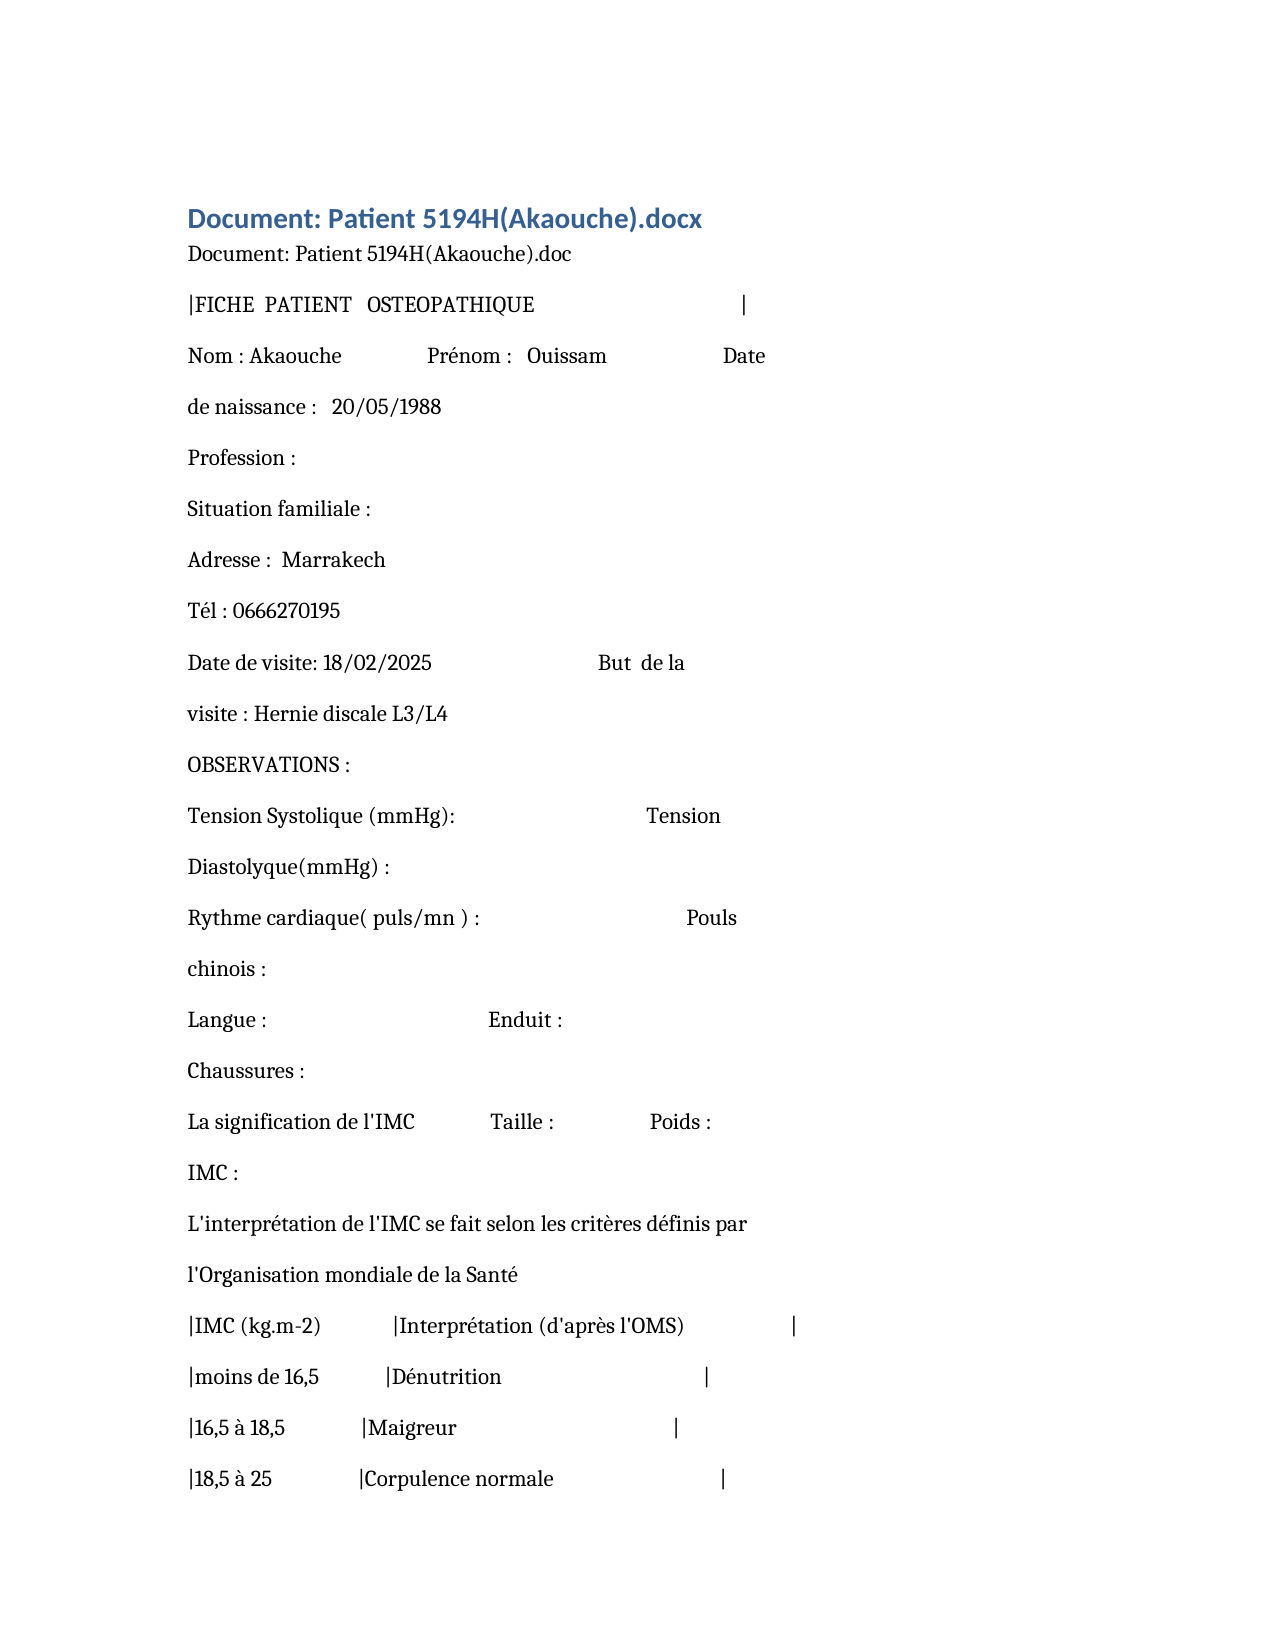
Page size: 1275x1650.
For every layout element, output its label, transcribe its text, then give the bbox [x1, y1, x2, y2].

text La signification de l'IMC Taille : Poids : [187, 1109, 1087, 1135]
text |moins de 16,5 |Dénutrition | [187, 1364, 1087, 1390]
text |18,5 à 25 |Corpulence normale | [187, 1466, 1087, 1492]
text Tél : 0666270195 [187, 598, 1087, 624]
text |FICHE PATIENT OSTEOPATHIQUE | [187, 292, 1087, 318]
text l'Organisation mondiale de la Santé [187, 1262, 1087, 1288]
text Date de visite: 18/02/2025 But de la [187, 649, 1087, 676]
text visite : Hernie discale L3/L4 [187, 700, 1087, 727]
text Diastolyque(mmHg) : [187, 853, 1087, 880]
text L'interprétation de l'IMC se fait selon les critères définis par [187, 1211, 1087, 1237]
text Rythme cardiaque( puls/mn ) : Pouls [187, 904, 1087, 931]
text IMC : [187, 1160, 1087, 1186]
text de naissance : 20/05/1988 [187, 394, 1087, 420]
text Profession : [187, 445, 1087, 471]
text |16,5 à 18,5 |Maigreur | [187, 1415, 1087, 1441]
text Document: Patient 5194H(Akaouche).doc [187, 241, 1087, 267]
text |IMC (kg.m-2) |Interprétation (d'après l'OMS) | [187, 1313, 1087, 1339]
text Chaussures : [187, 1058, 1087, 1084]
text Situation familiale : [187, 496, 1087, 522]
text Nom : Akaouche Prénom : Ouissam Date [187, 343, 1087, 369]
text OBSERVATIONS : [187, 751, 1087, 778]
text chinois : [187, 956, 1087, 982]
text Tension Systolique (mmHg): Tension [187, 802, 1087, 829]
text Langue : Enduit : [187, 1007, 1087, 1033]
text Adresse : Marrakech [187, 547, 1087, 573]
subtitle Document: Patient 5194H(Akaouche).docx [187, 200, 1087, 236]
